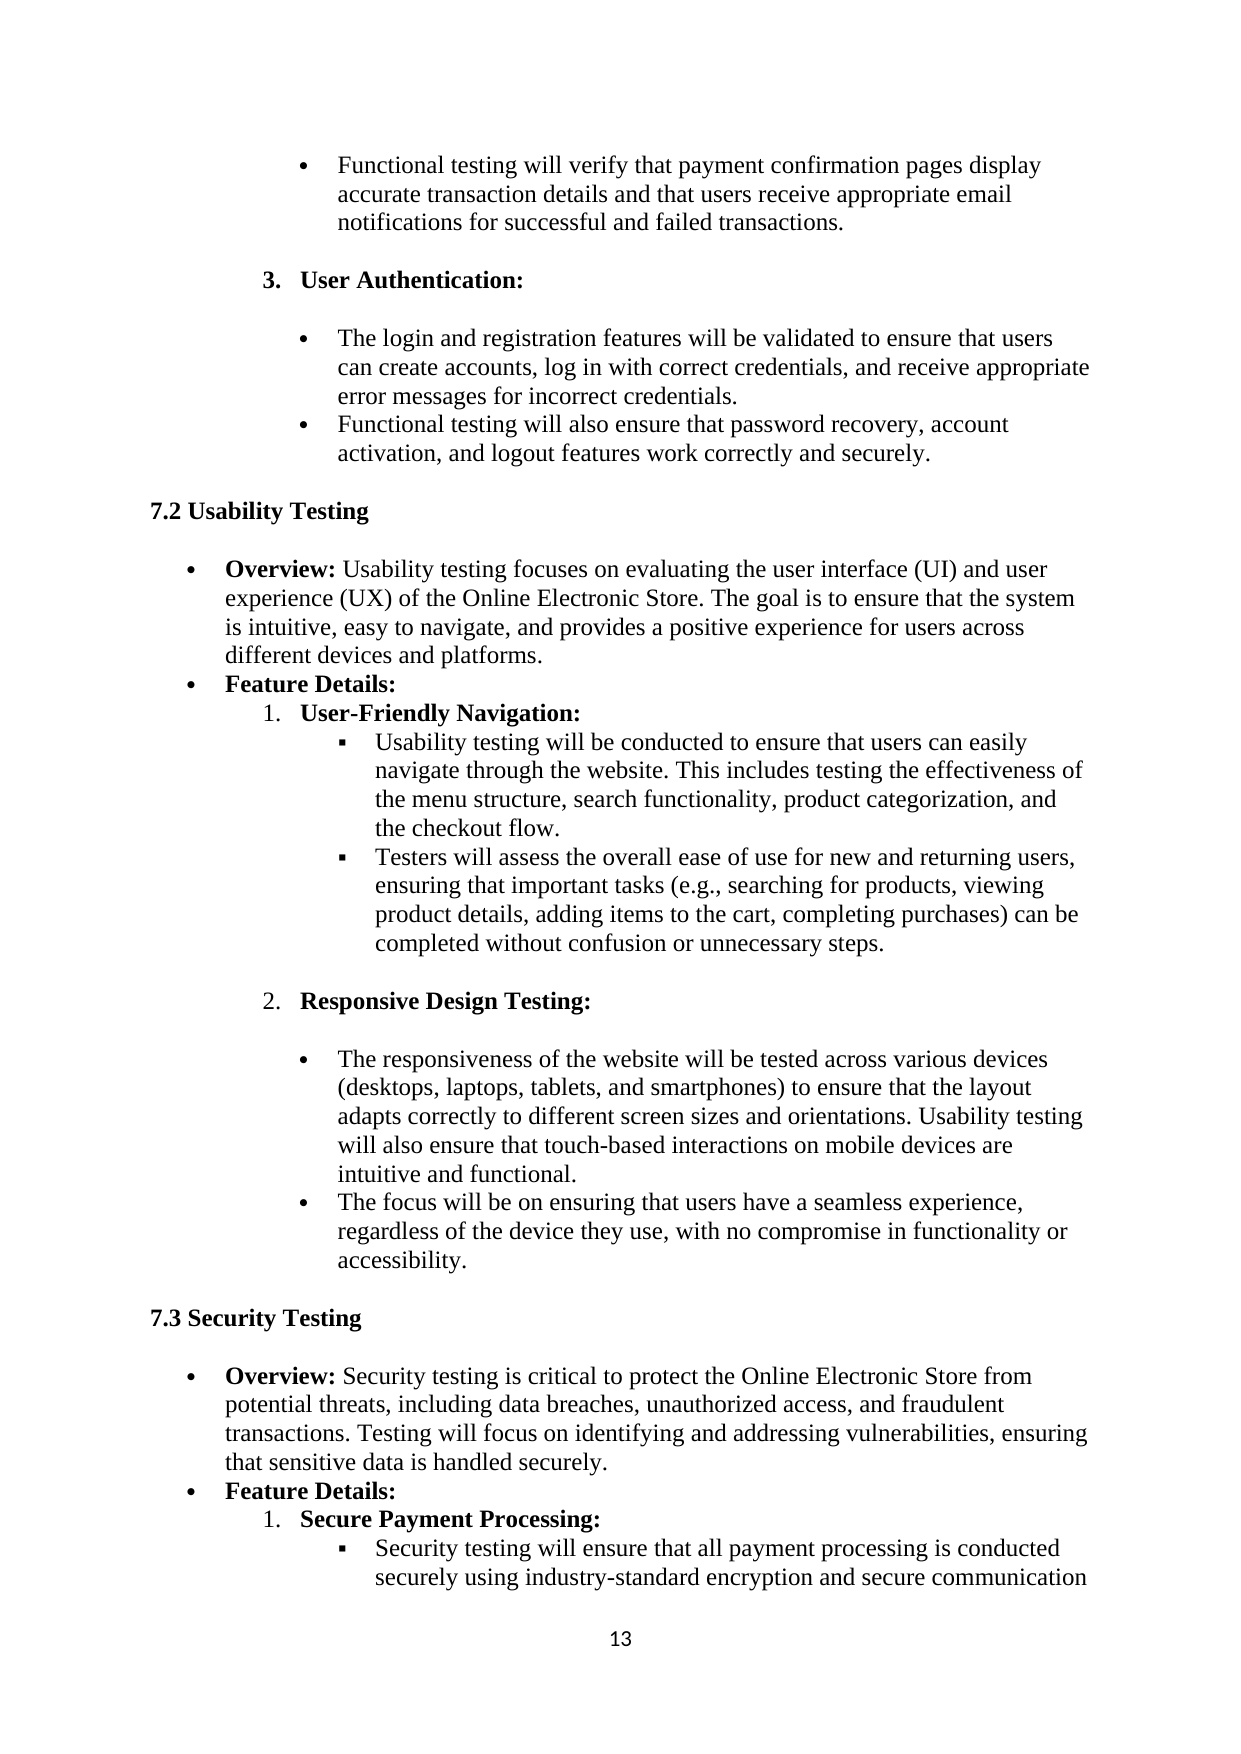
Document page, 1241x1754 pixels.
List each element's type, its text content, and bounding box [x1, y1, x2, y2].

list The focus will be on ensuring that users have a seamless experience, regardless of the device they use, with no compromise in functionality or accessibility. [300, 1187, 1090, 1274]
text 7.3 Security Testing [150, 1303, 1090, 1332]
list The responsiveness of the website will be tested across various devices (desktops, laptops, tablets, and smartphones) to ensure that the layout adapts correctly to different screen sizes and orientations. Usability testing will also ensure that touch-based interactions on mobile devices are intuitive and functional. [300, 1044, 1090, 1187]
list Secure Payment Processing: [262, 1504, 1090, 1533]
list User-Friendly Navigation: [262, 698, 1090, 727]
list Usability testing will be conducted to ensure that users can easily navigate through the website. This includes testing the effectiveness of the menu structure, search functionality, product categorization, and the checkout flow. [337, 727, 1090, 842]
list Feature Details: [187, 1476, 1090, 1504]
list Feature Details: [187, 669, 1090, 698]
list Testers will assess the overall ease of use for new and returning users, ensuring that important tasks (e.g., searching for products, viewing product details, adding items to the cart, completing purchases) can be completed without confusion or unnecessary steps. [337, 842, 1090, 957]
text 3. User Authentication: [262, 265, 1090, 294]
list Functional testing will verify that payment confirmation pages display accurate transaction details and that users receive appropriate email notifications for successful and failed transactions. [300, 150, 1090, 236]
list Functional testing will also ensure that password recovery, account activation, and logout features work correctly and securely. [300, 409, 1090, 467]
text 7.2 Usability Testing [150, 496, 1090, 525]
list Overview: Security testing is critical to protect the Online Electronic Store from potential threats, including data breaches, unauthorized access, and fraudulent transactions. Testing will focus on identifying and addressing vulnerabilities, ensuring that sensitive data is handled securely. [187, 1361, 1090, 1476]
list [337, 1533, 1090, 1591]
text 2. Responsive Design Testing: [262, 986, 1090, 1014]
list Overview: Usability testing focuses on evaluating the user interface (UI) and user experience (UX) of the Online Electronic Store. The goal is to ensure that the system is intuitive, easy to navigate, and provides a positive experience for users across different devices and platforms. [187, 554, 1090, 669]
list The login and registration features will be validated to ensure that users can create accounts, log in with correct credentials, and receive appropriate error messages for incorrect credentials. [300, 323, 1090, 409]
